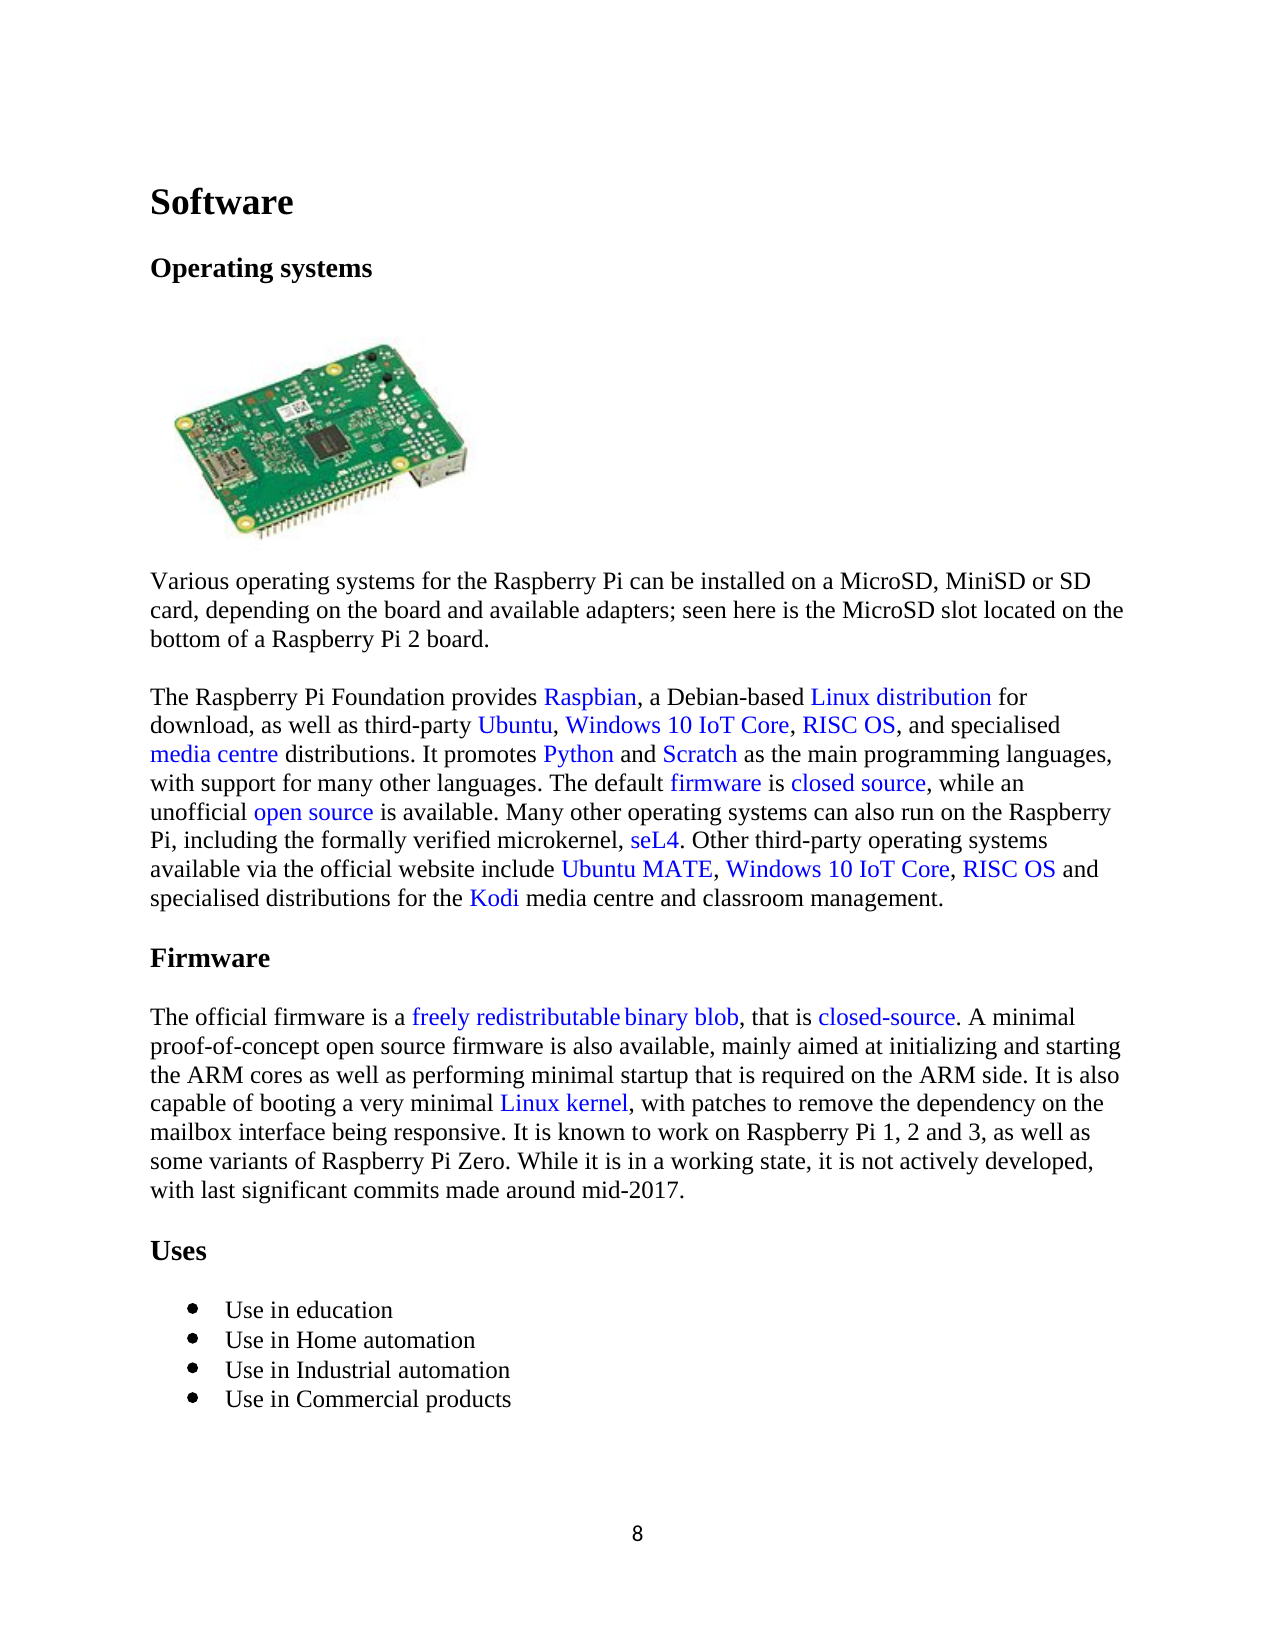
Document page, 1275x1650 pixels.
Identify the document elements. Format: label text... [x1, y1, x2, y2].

text Uses [150, 1233, 1125, 1266]
text Operating systems [150, 251, 1125, 284]
list Use in Home automation [187, 1325, 1125, 1355]
text Software [150, 179, 1125, 222]
text Various operating systems for the Raspberry Pi can be installed on a MicroSD, MiniSD or SD card, depending on the board and available adapters; seen here is the MicroSD slot located on the bottom of a Raspberry Pi 2 board. [150, 566, 1125, 652]
text Firmware [150, 941, 1125, 973]
picture [150, 313, 494, 567]
list Use in Commercial products [187, 1384, 1125, 1414]
list Use in Industrial automation [187, 1355, 1125, 1384]
list Use in education [187, 1295, 1125, 1325]
text The Raspberry Pi Foundation provides Raspbian, a Debian-based Linux distribution for download, as well as third-party Ubuntu, Windows 10 IoT Core, RISC OS, and specialised media centre distributions. It promotes Python and Scratch as the main programming languages, with support for many other languages. The default firmware is closed source, while an unofficial open source is available. Many other operating systems can also run on the Raspberry Pi, including the formally verified microkernel, seL4. Other third-party operating systems available via the official website include Ubuntu MATE, Windows 10 IoT Core, RISC OS and specialised distributions for the Kodi media centre and classroom management. [150, 682, 1125, 912]
text The official firmware is a freely redistributable binary blob, that is closed-source. A minimal proof-of-concept open source firmware is also available, mainly aimed at initializing and starting the ARM cores as well as performing minimal startup that is required on the ARM side. It is also capable of booting a very minimal Linux kernel, with patches to remove the dependency on the mailbox interface being responsive. It is known to work on Raspberry Pi 1, 2 and 3, as well as some variants of Raspberry Pi Zero. While it is in a working state, it is not actively developed, with last significant commits made around mid-2017. [150, 1002, 1125, 1203]
